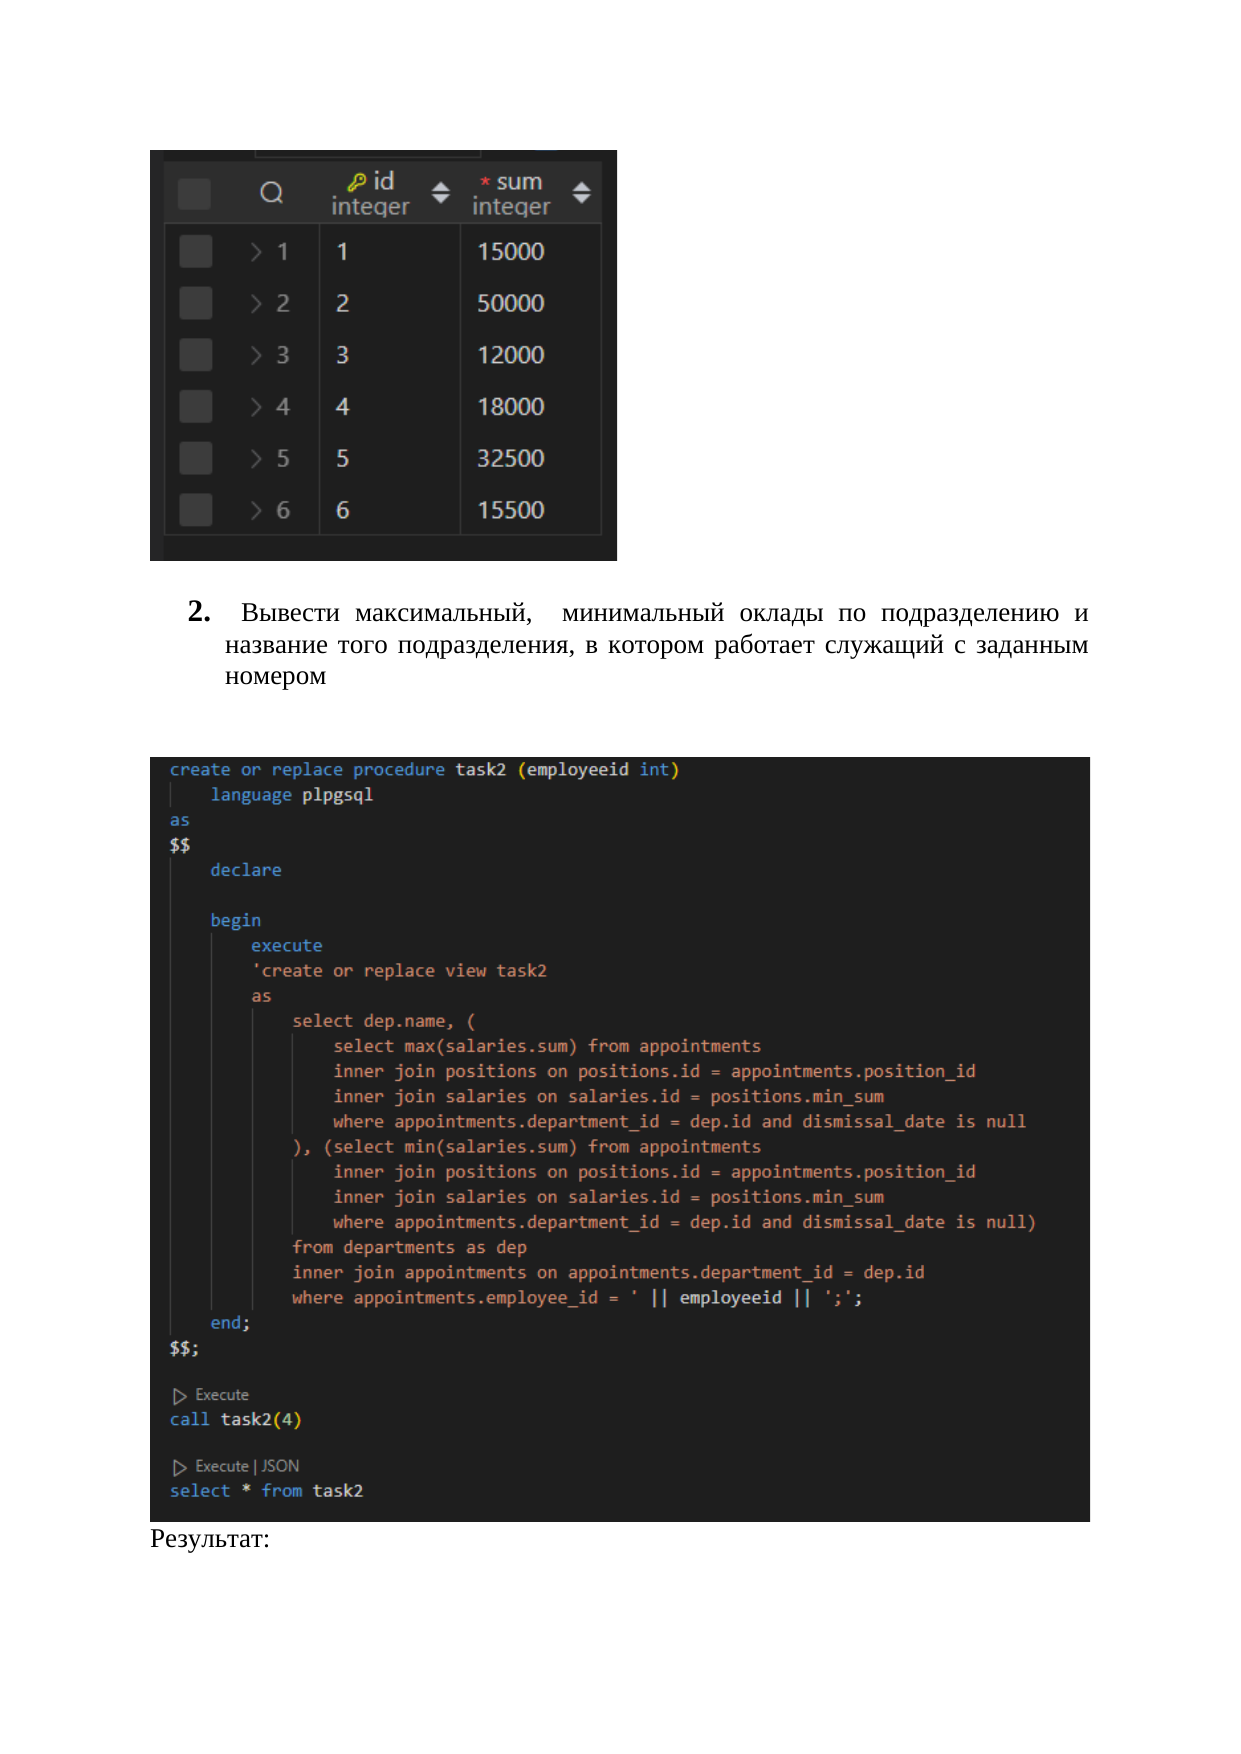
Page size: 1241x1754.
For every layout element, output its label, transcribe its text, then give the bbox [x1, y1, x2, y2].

list Вывести максимальный, минимальный оклады по подразделению и название того подразделения, в котором работает служащий с заданным номером [187, 592, 1090, 690]
text Результат: [150, 1522, 1090, 1553]
picture [150, 757, 1091, 1522]
picture [150, 150, 618, 561]
